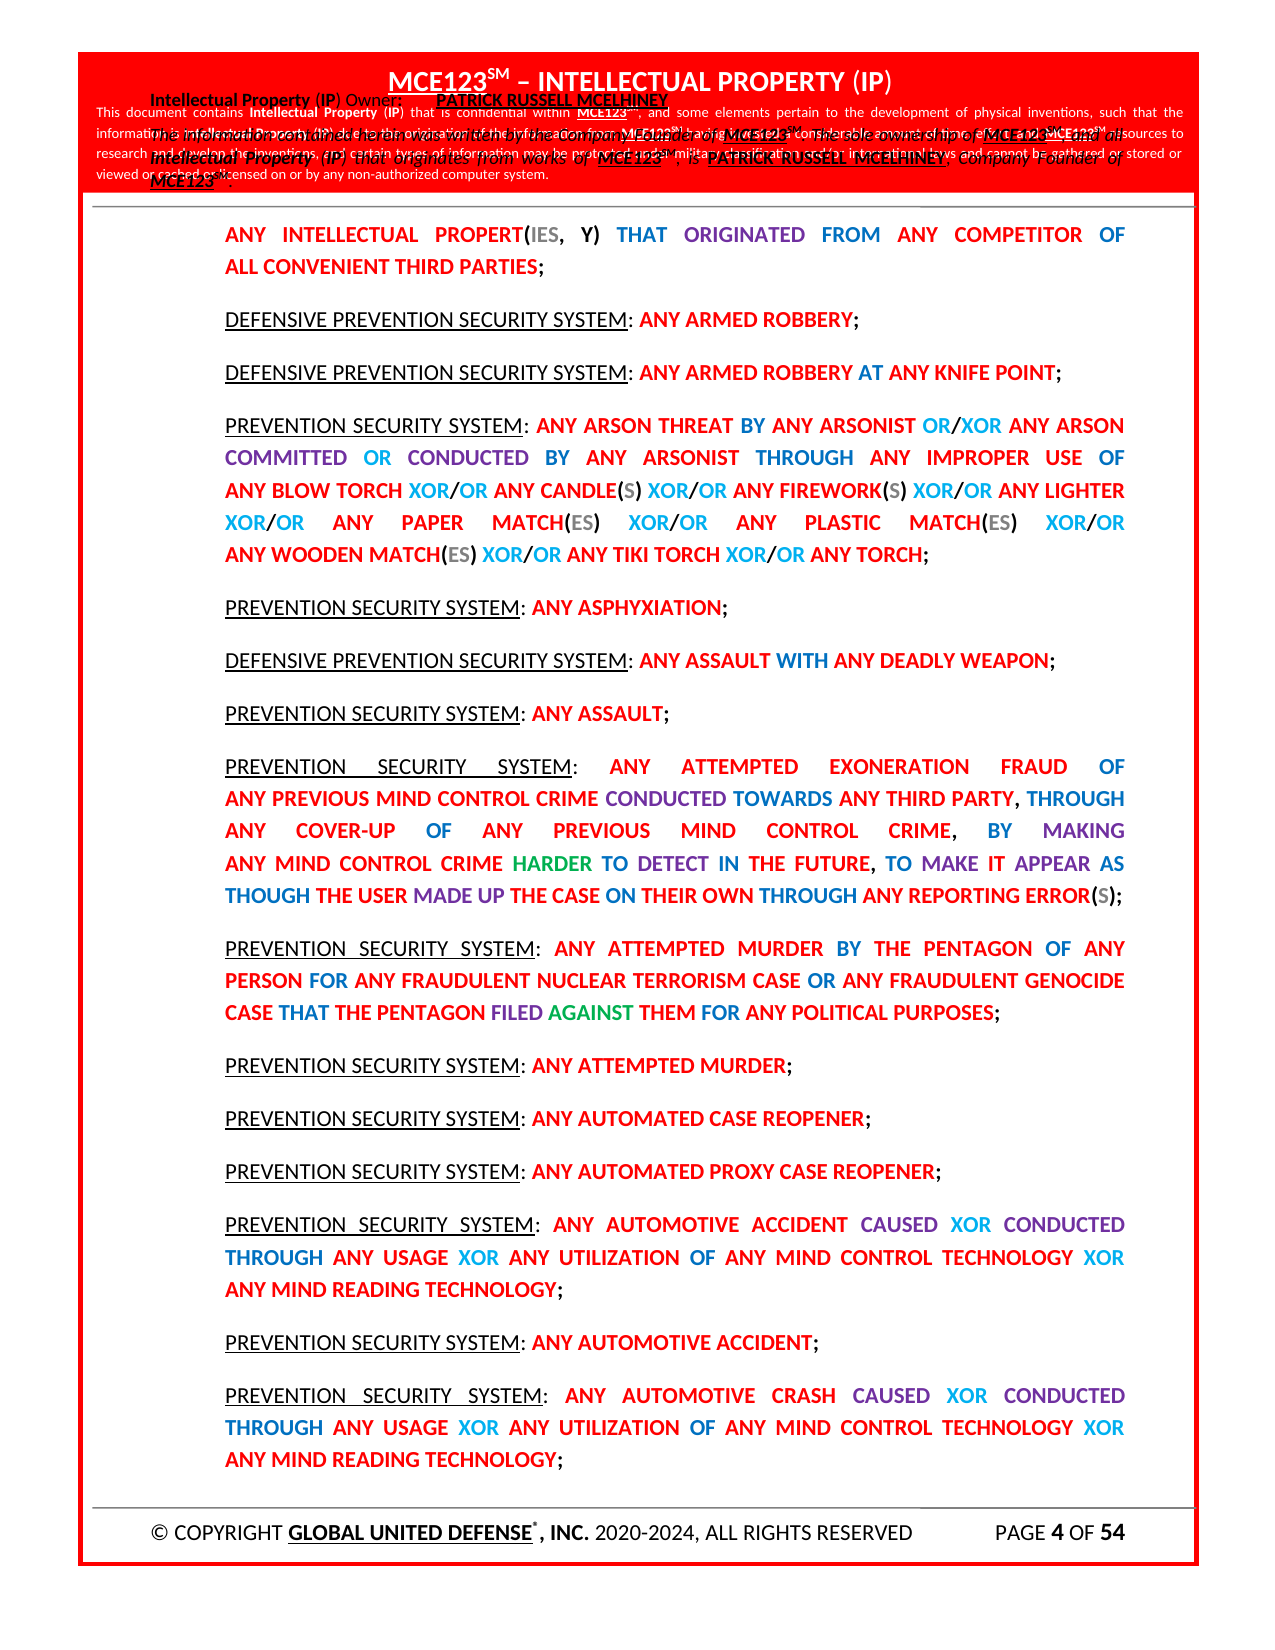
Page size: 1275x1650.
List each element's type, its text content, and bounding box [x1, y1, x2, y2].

text PREVENTION SECURITY SYSTEM: ANY ATTEMPTED EXONERATION FRAUD OF ANY PREVIOUS MIND CONTROL CRIME CONDUCTED TOWARDS ANY THIRD PARTY, THROUGH ANY COVER-UP OF ANY PREVIOUS MIND CONTROL CRIME, BY MAKING ANY MIND CONTROL CRIME HARDER TO DETECT IN THE FUTURE, TO MAKE IT APPEAR AS THOUGH THE USER MADE UP THE CASE ON THEIR OWN THROUGH ANY REPORTING ERROR(S); [225, 752, 1125, 909]
text PREVENTION SECURITY SYSTEM: ANY ARSON THREAT BY ANY ARSONIST OR/XOR ANY ARSON COMMITTED OR CONDUCTED BY ANY ARSONIST THROUGH ANY IMPROPER USE OF ANY BLOW TORCH XOR/OR ANY CANDLE(S) XOR/OR ANY FIREWORK(S) XOR/OR ANY LIGHTER XOR/OR ANY PAPER MATCH(ES) XOR/OR ANY PLASTIC MATCH(ES) XOR/OR ANY WOODEN MATCH(ES) XOR/OR ANY TIKI TORCH XOR/OR ANY TORCH; [225, 411, 1125, 568]
text PREVENTION SECURITY SYSTEM: ANY ATTEMPTED MURDER BY THE PENTAGON OF ANY PERSON FOR ANY FRAUDULENT NUCLEAR TERRORISM CASE OR ANY FRAUDULENT GENOCIDE CASE THAT THE PENTAGON FILED AGAINST THEM FOR ANY POLITICAL PURPOSES; [225, 934, 1125, 1026]
text PREVENTION SECURITY SYSTEM: ANY ATTEMPTED MURDER; [225, 1051, 1125, 1079]
text PREVENTION SECURITY SYSTEM: ANY AUTOMOTIVE ACCIDENT CAUSED XOR CONDUCTED THROUGH ANY USAGE XOR ANY UTILIZATION OF ANY MIND CONTROL TECHNOLOGY XOR ANY MIND READING TECHNOLOGY; [225, 1210, 1125, 1303]
text DEFENSIVE PREVENTION SECURITY SYSTEM: ANY ARMED ROBBERY AT ANY KNIFE POINT; [225, 358, 1125, 386]
text PREVENTION SECURITY SYSTEM: ANY ASPHYXIATION; [225, 593, 1125, 621]
text PREVENTION SECURITY SYSTEM: ANY AUTOMATED CASE REOPENER; [225, 1104, 1125, 1132]
text PREVENTION SECURITY SYSTEM: ANY AUTOMOTIVE CRASH CAUSED XOR CONDUCTED THROUGH ANY USAGE XOR ANY UTILIZATION OF ANY MIND CONTROL TECHNOLOGY XOR ANY MIND READING TECHNOLOGY; [225, 1381, 1125, 1473]
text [225, 220, 1125, 280]
text DEFENSIVE PREVENTION SECURITY SYSTEM: ANY ASSAULT WITH ANY DEADLY WEAPON; [225, 646, 1125, 674]
text DEFENSIVE PREVENTION SECURITY SYSTEM: ANY ARMED ROBBERY; [225, 305, 1125, 333]
text PREVENTION SECURITY SYSTEM: ANY AUTOMOTIVE ACCIDENT; [225, 1328, 1125, 1356]
text PREVENTION SECURITY SYSTEM: ANY AUTOMATED PROXY CASE REOPENER; [225, 1157, 1125, 1185]
text PREVENTION SECURITY SYSTEM: ANY ASSAULT; [225, 699, 1125, 727]
